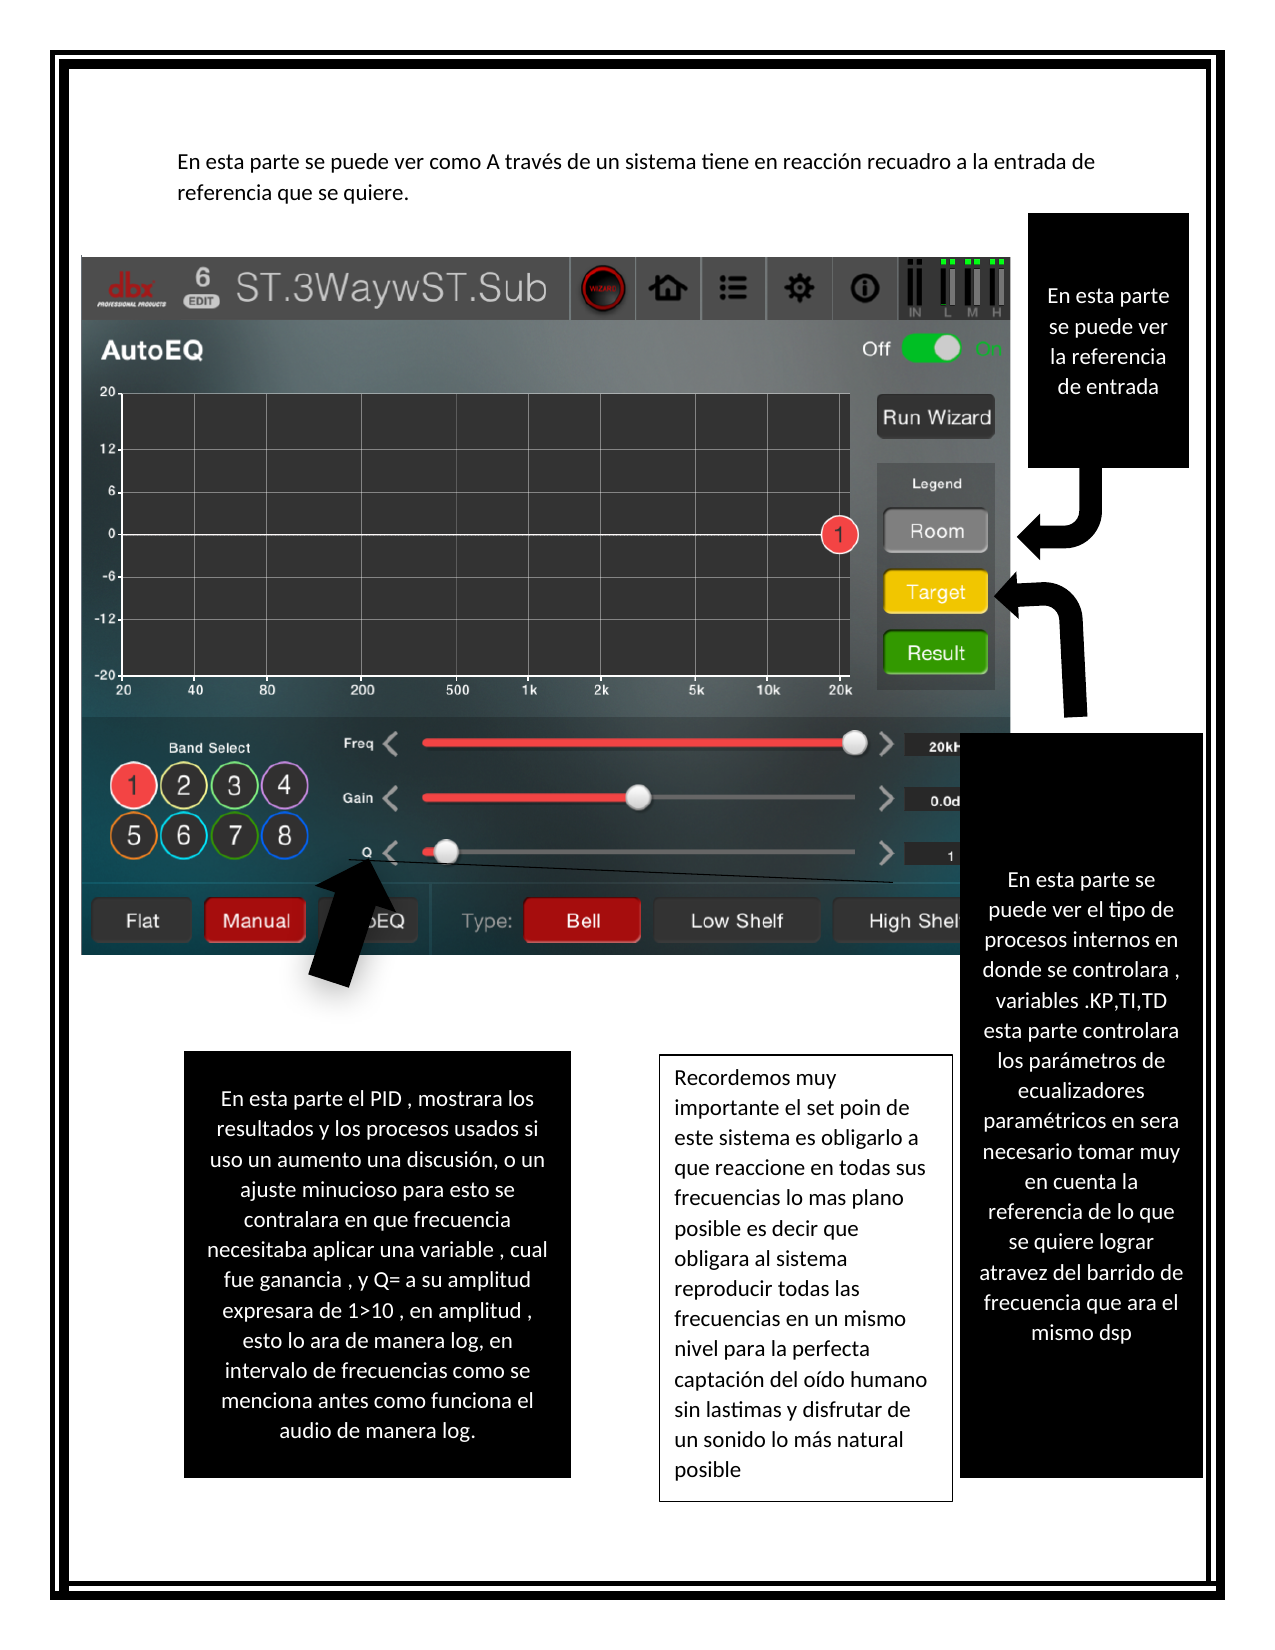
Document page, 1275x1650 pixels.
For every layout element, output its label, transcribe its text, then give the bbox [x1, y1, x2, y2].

picture [81, 255, 1011, 955]
text En esta parte se puede ver como A través de un sistema tiene en reacción recuadro a la entrada de referencia que se quiere. [177, 147, 1098, 206]
